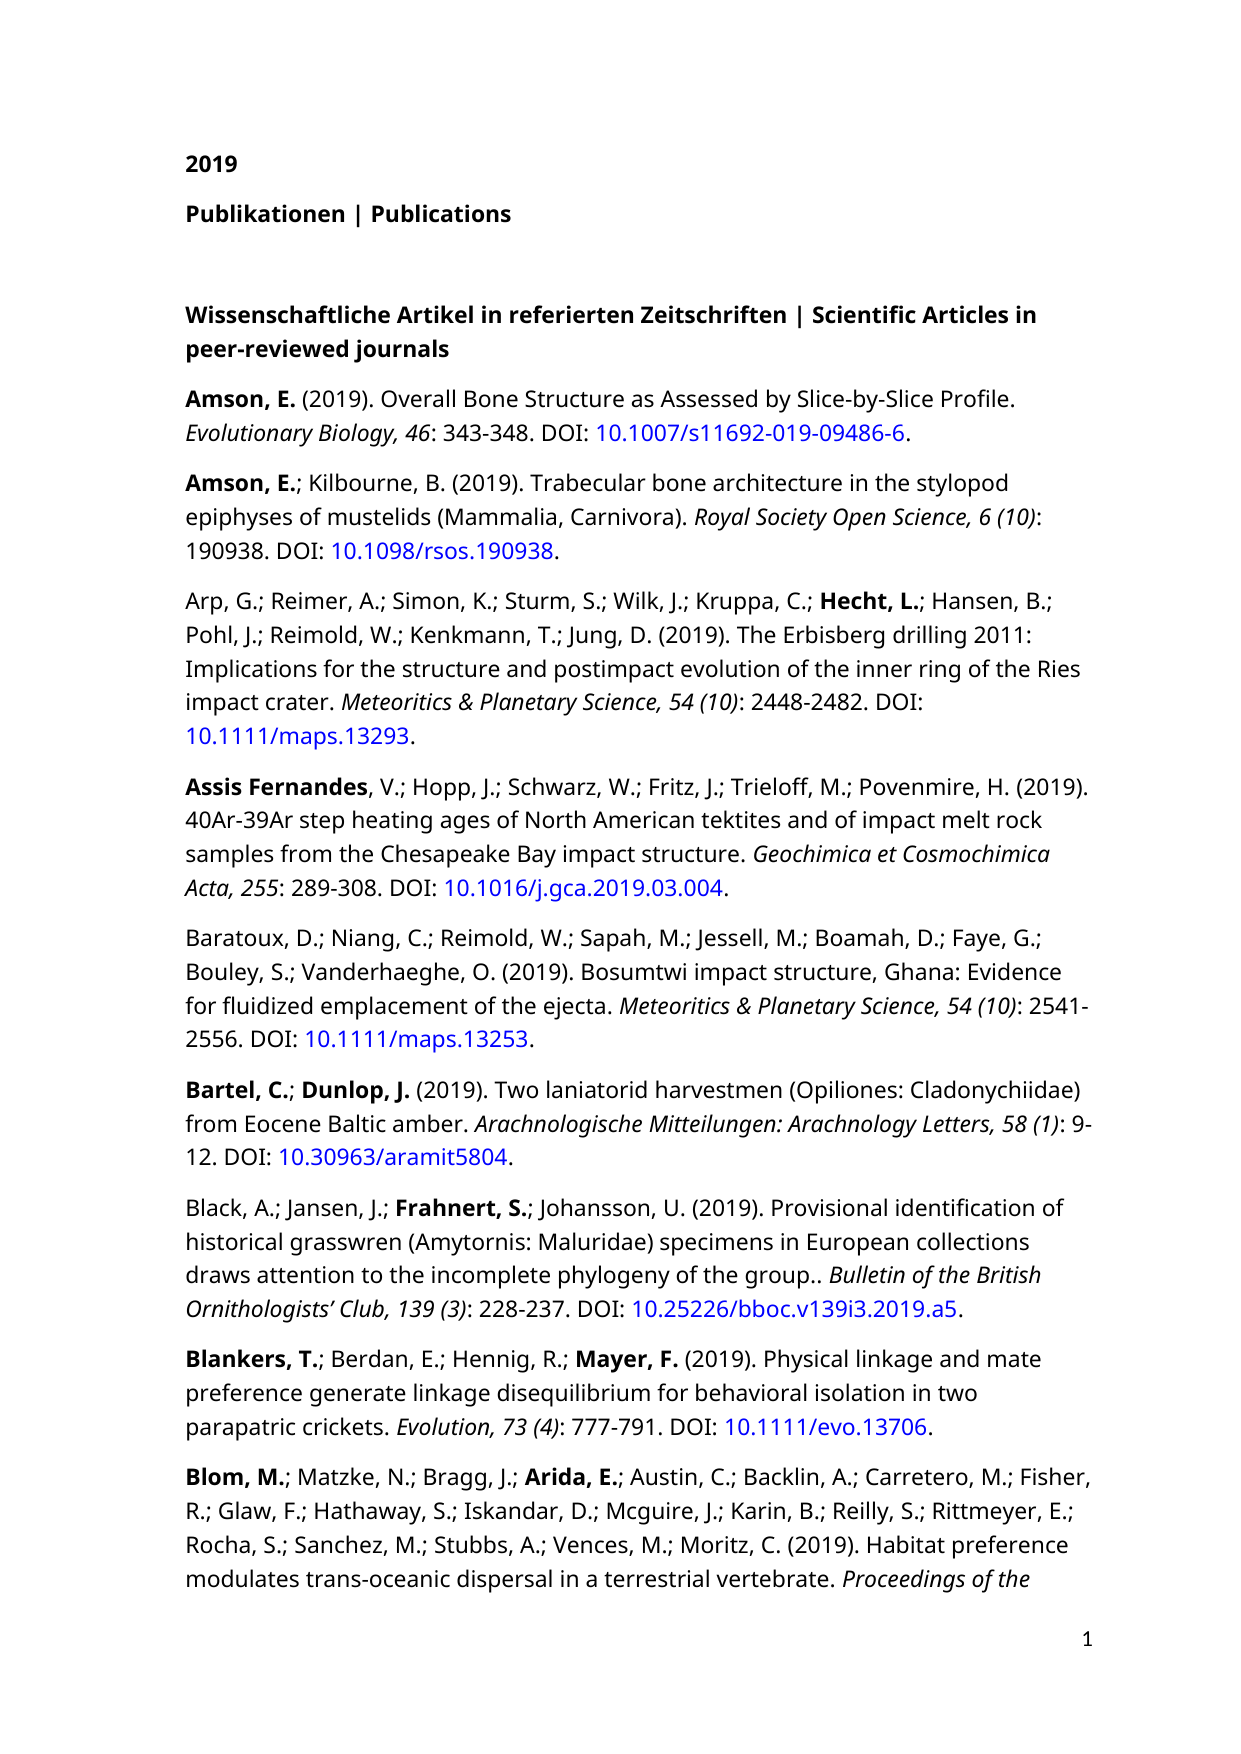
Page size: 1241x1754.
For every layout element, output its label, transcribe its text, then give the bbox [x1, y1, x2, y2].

text Publikationen | Publications [185, 198, 1093, 229]
text Black, A.; Jansen, J.; Frahnert, S.; Johansson, U. (2019). Provisional identification of historical grasswren (Amytornis: Maluridae) specimens in European collections draws attention to the incomplete phylogeny of the group.. Bulletin of the British Ornithologists’ Club, 139 (3): 228-237. DOI: 10.25226/bboc.v139i3.2019.a5. [185, 1192, 1093, 1324]
text Blankers, T.; Berdan, E.; Hennig, R.; Mayer, F. (2019). Physical linkage and mate preference generate linkage disequilibrium for behavioral isolation in two parapatric crickets. Evolution, 73 (4): 777-791. DOI: 10.1111/evo.13706. [185, 1343, 1093, 1442]
text Baratoux, D.; Niang, C.; Reimold, W.; Sapah, M.; Jessell, M.; Boamah, D.; Faye, G.; Bouley, S.; Vanderhaeghe, O. (2019). Bosumtwi impact structure, Ghana: Evidence for fluidized emplacement of the ejecta. Meteoritics & Planetary Science, 54 (10): 2541-2556. DOI: 10.1111/maps.13253. [185, 922, 1093, 1055]
text Wissenschaftliche Artikel in referierten Zeitschriften | Scientific Articles in peer-reviewed journals [185, 299, 1093, 364]
text Amson, E. (2019). Overall Bone Structure as Assessed by Slice-by-Slice Profile. Evolutionary Biology, 46: 343-348. DOI: 10.1007/s11692-019-09486-6. [185, 383, 1093, 448]
text 2019 [185, 148, 1093, 179]
text Amson, E.; Kilbourne, B. (2019). Trabecular bone architecture in the stylopod epiphyses of mustelids (Mammalia, Carnivora). Royal Society Open Science, 6 (10): 190938. DOI: 10.1098/rsos.190938. [185, 467, 1093, 566]
text Bartel, C.; Dunlop, J. (2019). Two laniatorid harvestmen (Opiliones: Cladonychiidae) from Eocene Baltic amber. Arachnologische Mitteilungen: Arachnology Letters, 58 (1): 9-12. DOI: 10.30963/aramit5804. [185, 1074, 1093, 1173]
text Assis Fernandes, V.; Hopp, J.; Schwarz, W.; Fritz, J.; Trieloff, M.; Povenmire, H. (2019). 40Ar-39Ar step heating ages of North American tektites and of impact melt rock samples from the Chesapeake Bay impact structure. Geochimica et Cosmochimica Acta, 255: 289-308. DOI: 10.1016/j.gca.2019.03.004. [185, 771, 1093, 903]
text Arp, G.; Reimer, A.; Simon, K.; Sturm, S.; Wilk, J.; Kruppa, C.; Hecht, L.; Hansen, B.; Pohl, J.; Reimold, W.; Kenkmann, T.; Jung, D. (2019). The Erbisberg drilling 2011: Implications for the structure and postimpact evolution of the inner ring of the Ries impact crater. Meteoritics & Planetary Science, 54 (10): 2448-2482. DOI: 10.1111/maps.13293. [185, 585, 1093, 751]
